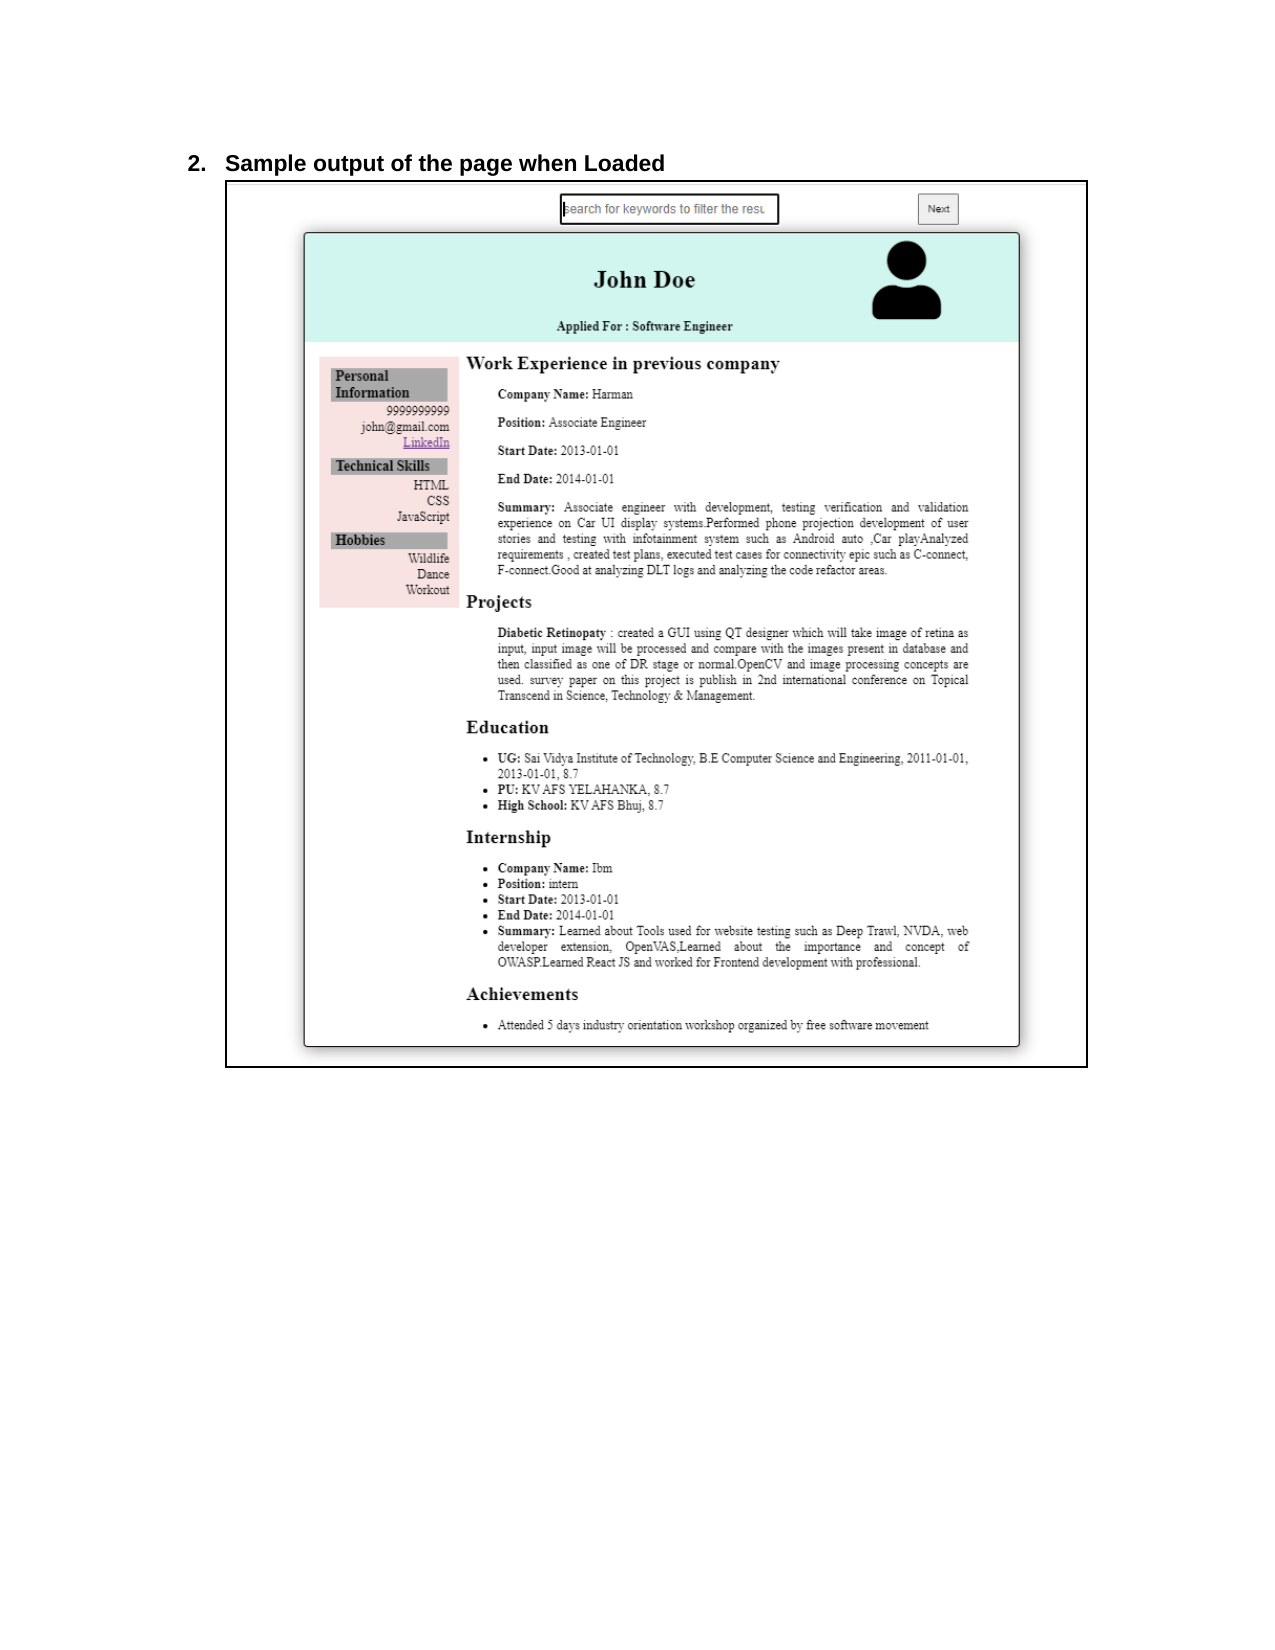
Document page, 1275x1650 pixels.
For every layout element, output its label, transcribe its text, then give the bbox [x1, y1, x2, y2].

picture [227, 182, 1086, 1066]
list Sample output of the page when Loaded [187, 150, 1125, 176]
